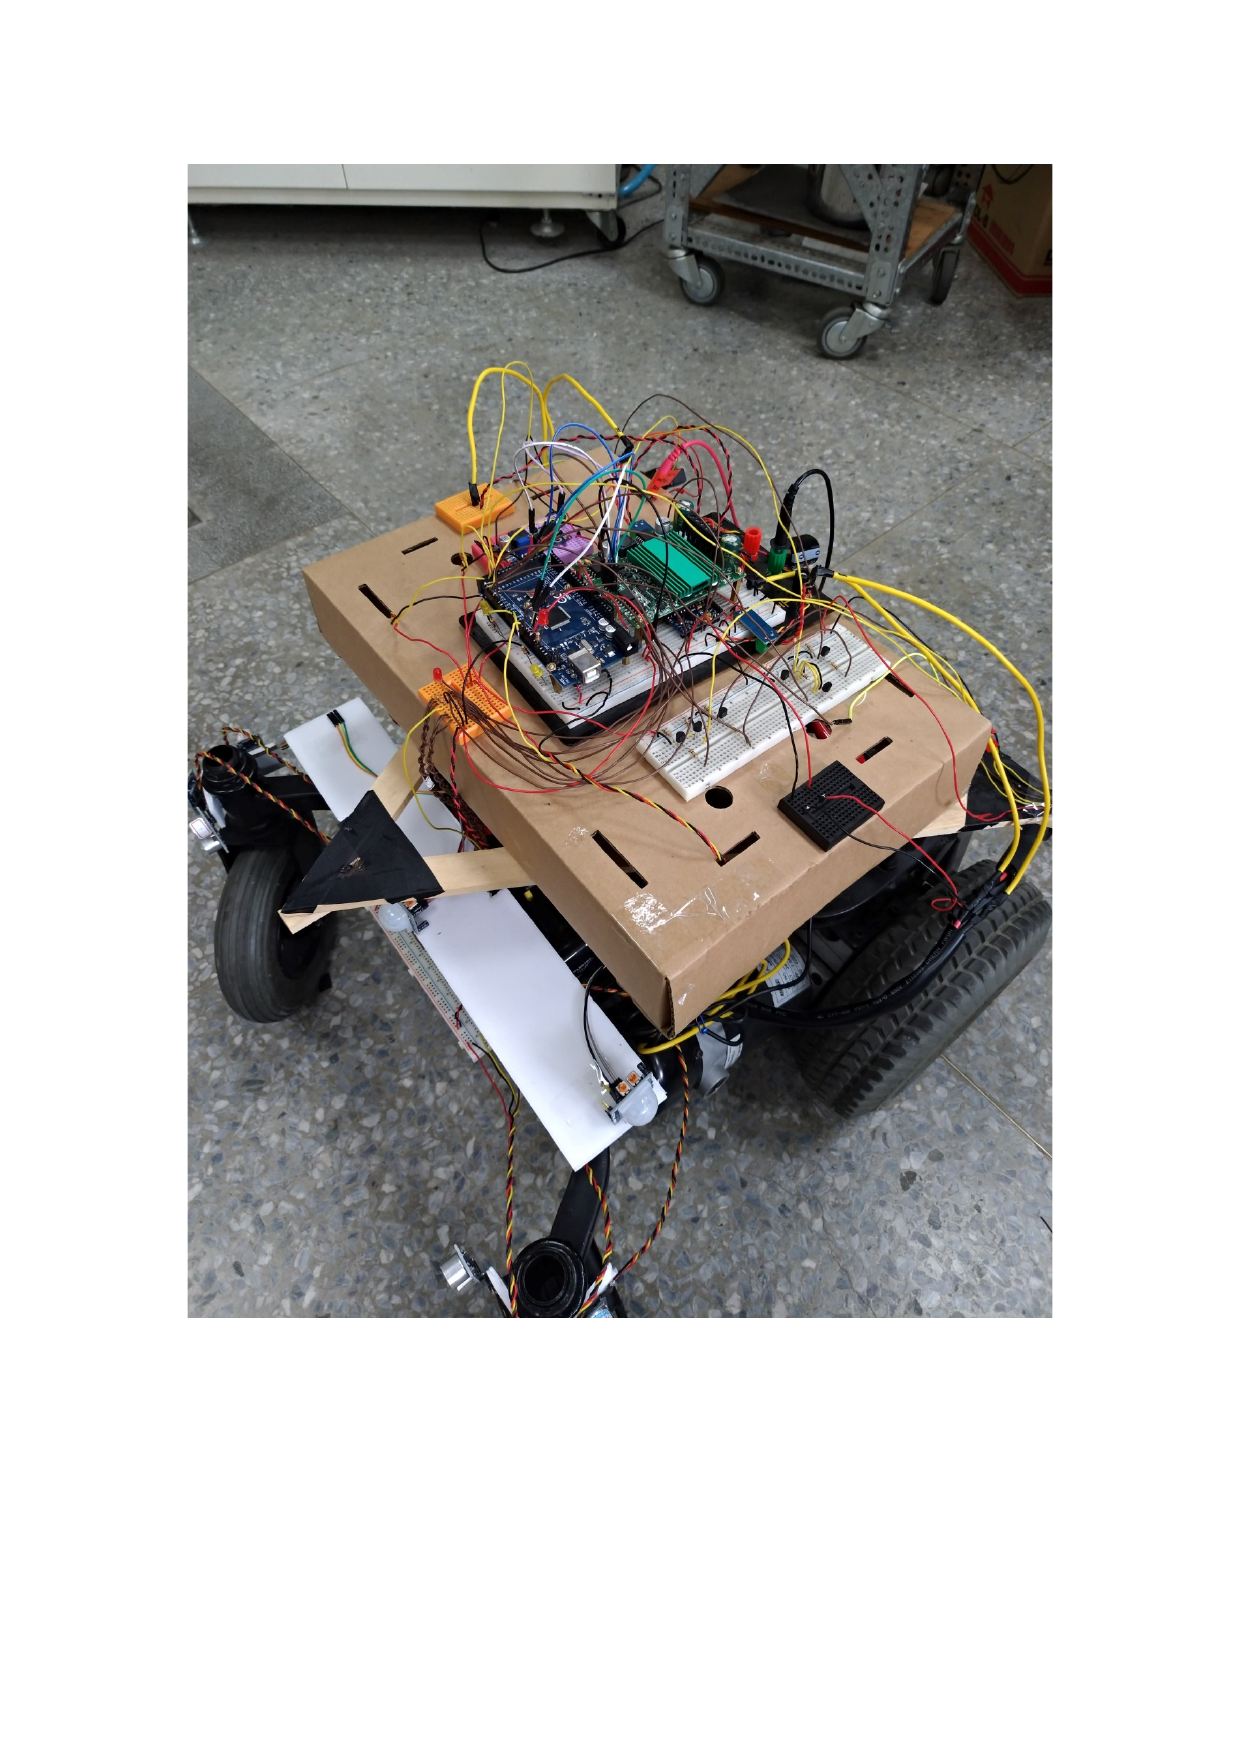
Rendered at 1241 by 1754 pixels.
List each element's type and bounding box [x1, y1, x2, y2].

picture [187, 164, 1053, 1318]
